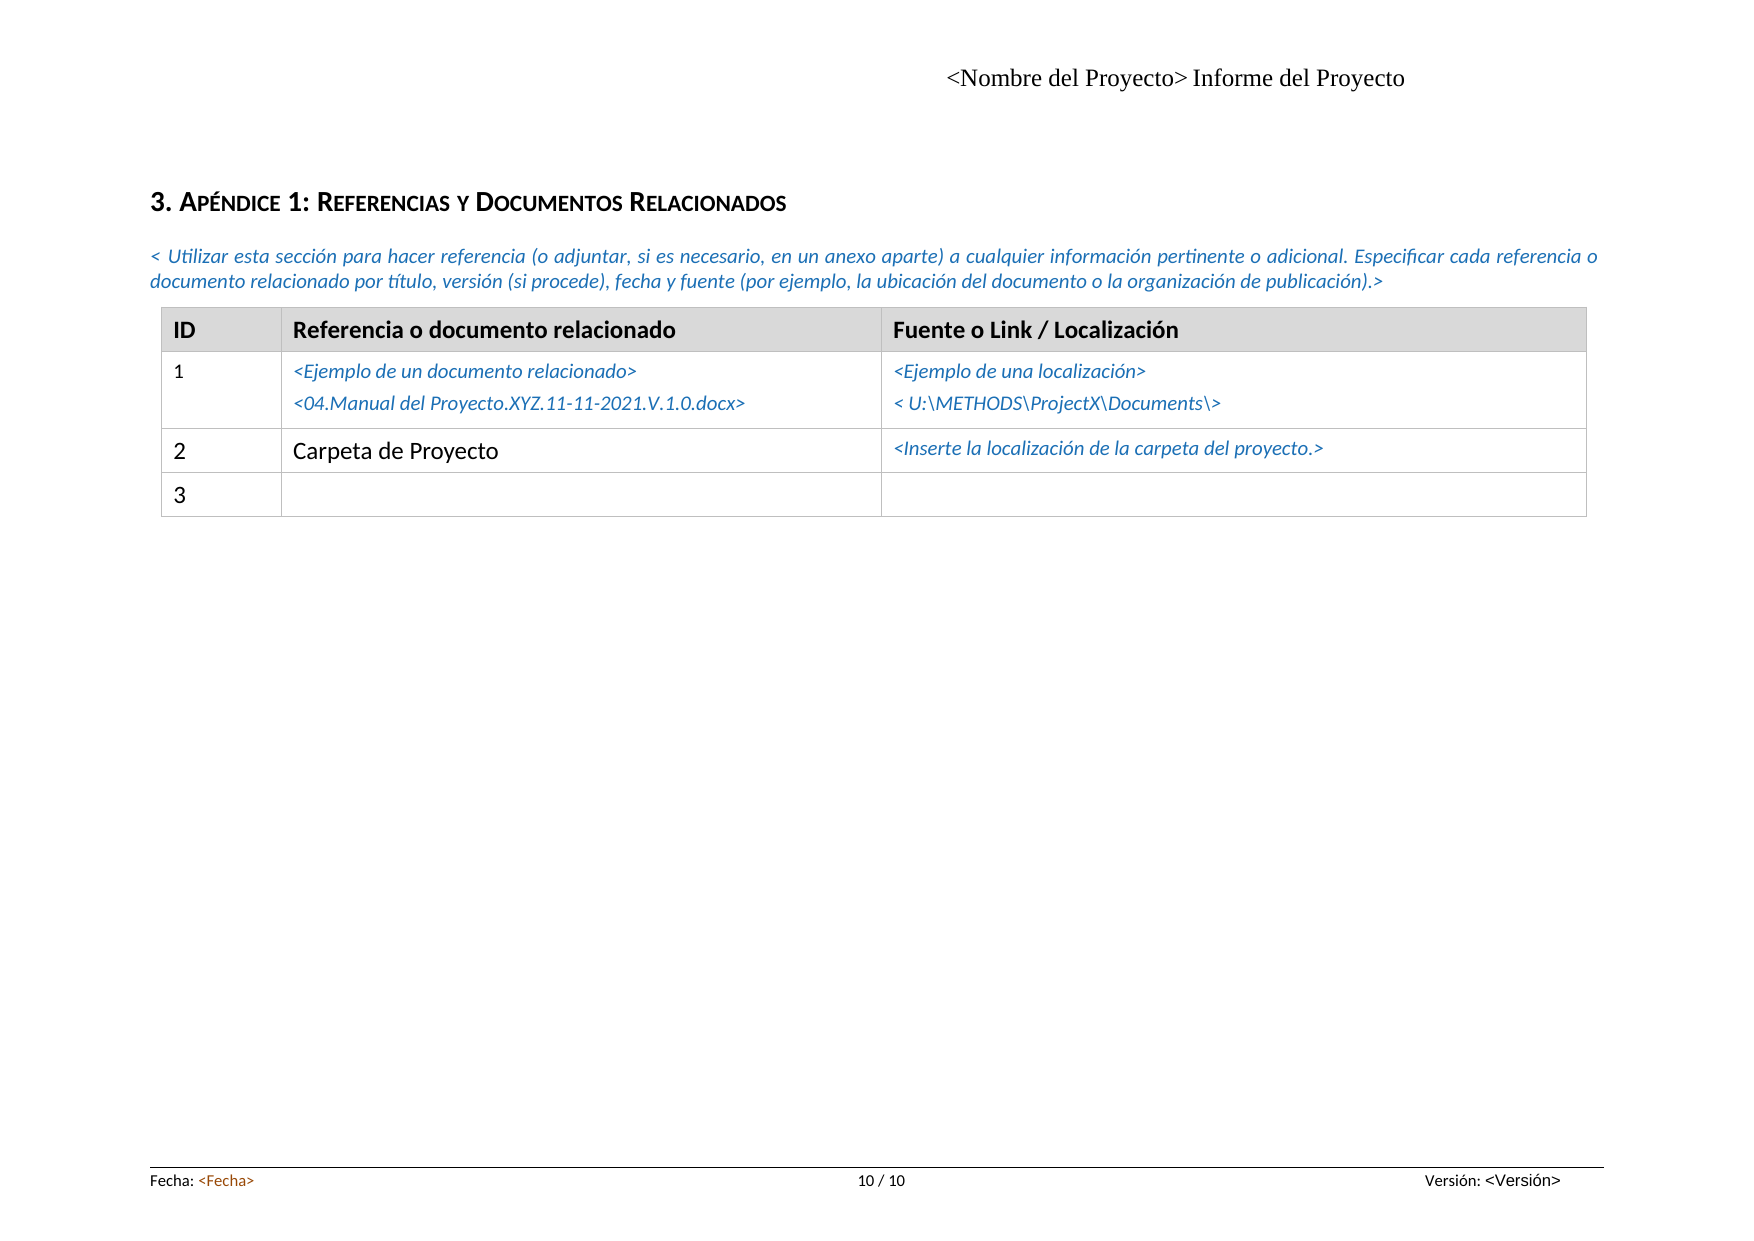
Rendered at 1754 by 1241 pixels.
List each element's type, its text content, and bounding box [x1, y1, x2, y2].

table_cell [882, 473, 1586, 516]
table_header ID [162, 308, 281, 351]
table_cell Carpeta de Proyecto [282, 429, 881, 472]
table_cell <Inserte la localización de la carpeta del proyecto.> [882, 429, 1586, 472]
table_cell <Ejemplo de un documento relacionado> <04.Manual del Proyecto.XYZ.11-11-2021.V.1.0.docx> [282, 352, 881, 428]
table_cell 2 [162, 429, 281, 472]
subtitle Apéndice 1: Referencias y Documentos Relacionados [150, 183, 1604, 218]
table_cell 1 [162, 352, 281, 428]
text < Utilizar esta sección para hacer referencia (o adjuntar, si es necesario, en un anexo aparte) a cualquier información pertinente o adicional. Especificar cada referencia o documento relacionado por título, versión (si procede), fecha y fuente (por ejemplo, la ubicación del documento o la organización de publicación).> [150, 243, 1604, 294]
table_cell <Ejemplo de una localización> < U:\METHODS\ProjectX\Documents\> [882, 352, 1586, 428]
table_cell [282, 473, 881, 516]
table_header Referencia o documento relacionado [282, 308, 881, 351]
table_header Fuente o Link / Localización [882, 308, 1586, 351]
table_cell 3 [162, 473, 281, 516]
